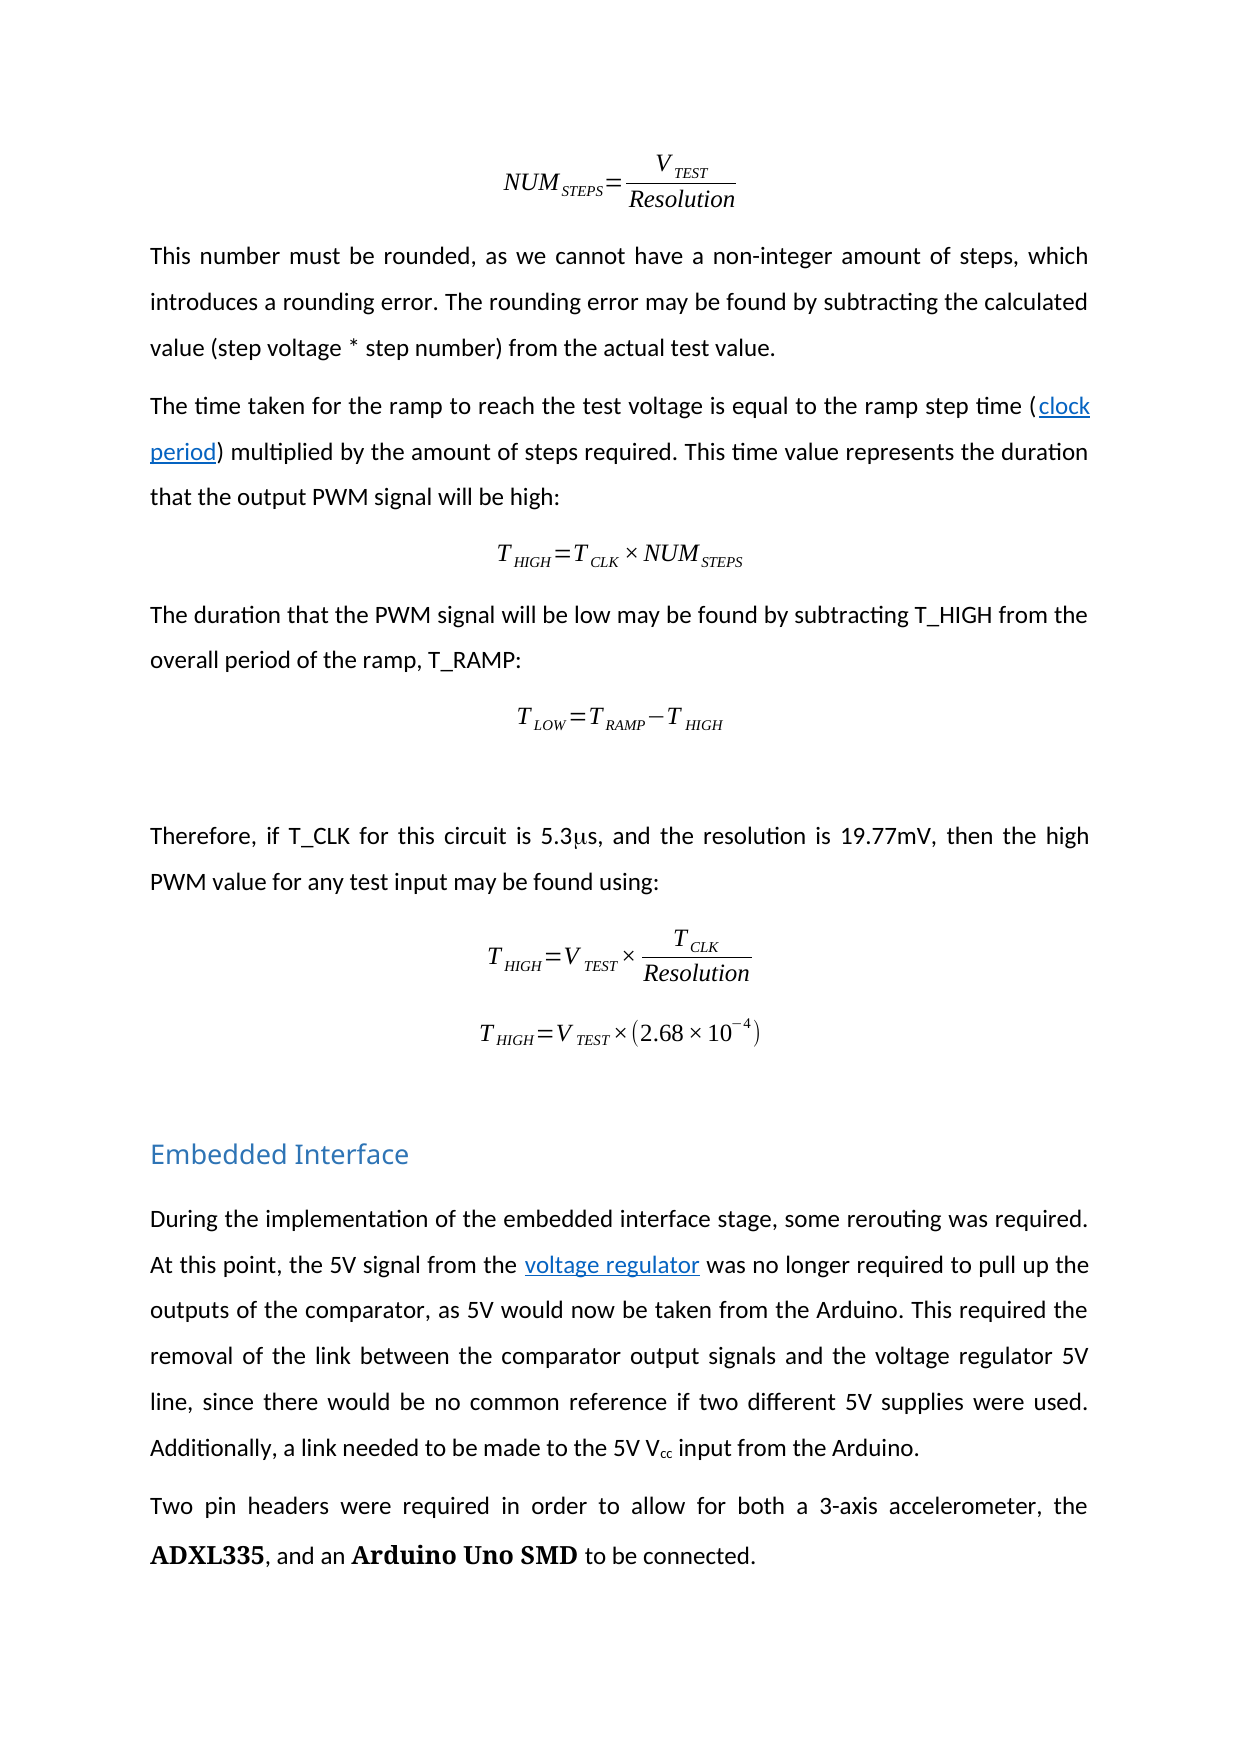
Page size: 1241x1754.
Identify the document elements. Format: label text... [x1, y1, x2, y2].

text The duration that the PWM signal will be low may be found by subtracting T_HIGH from the overall period of the ramp, T_RAMP: [150, 599, 1090, 675]
text Therefore, if T_CLK for this circuit is 5.3s, and the resolution is 19.77mV, then the high PWM value for any test input may be found using: [150, 820, 1090, 896]
text The time taken for the ramp to reach the test voltage is equal to the ramp step time (clock period) multiplied by the amount of steps required. This time value represents the duration that the output PWM signal will be high: [150, 390, 1090, 512]
text Two pin headers were required in order to allow for both a 3-axis accelerometer, the ADXL335, and an Arduino Uno SMD to be connected. [150, 1490, 1090, 1572]
text This number must be rounded, as we cannot have a non-integer amount of steps, which introduces a rounding error. The rounding error may be found by subtracting the calculated value (step voltage * step number) from the actual test value. [150, 240, 1090, 362]
subtitle Embedded Interface [150, 1135, 1090, 1172]
text During the implementation of the embedded interface stage, some rerouting was required. At this point, the 5V signal from the voltage regulator was no longer required to pull up the outputs of the comparator, as 5V would now be taken from the Arduino. This required the removal of the link between the comparator output signals and the voltage regulator 5V line, since there would be no common reference if two different 5V supplies were used. Additionally, a link needed to be made to the 5V Vcc input from the Arduino. [150, 1203, 1090, 1462]
